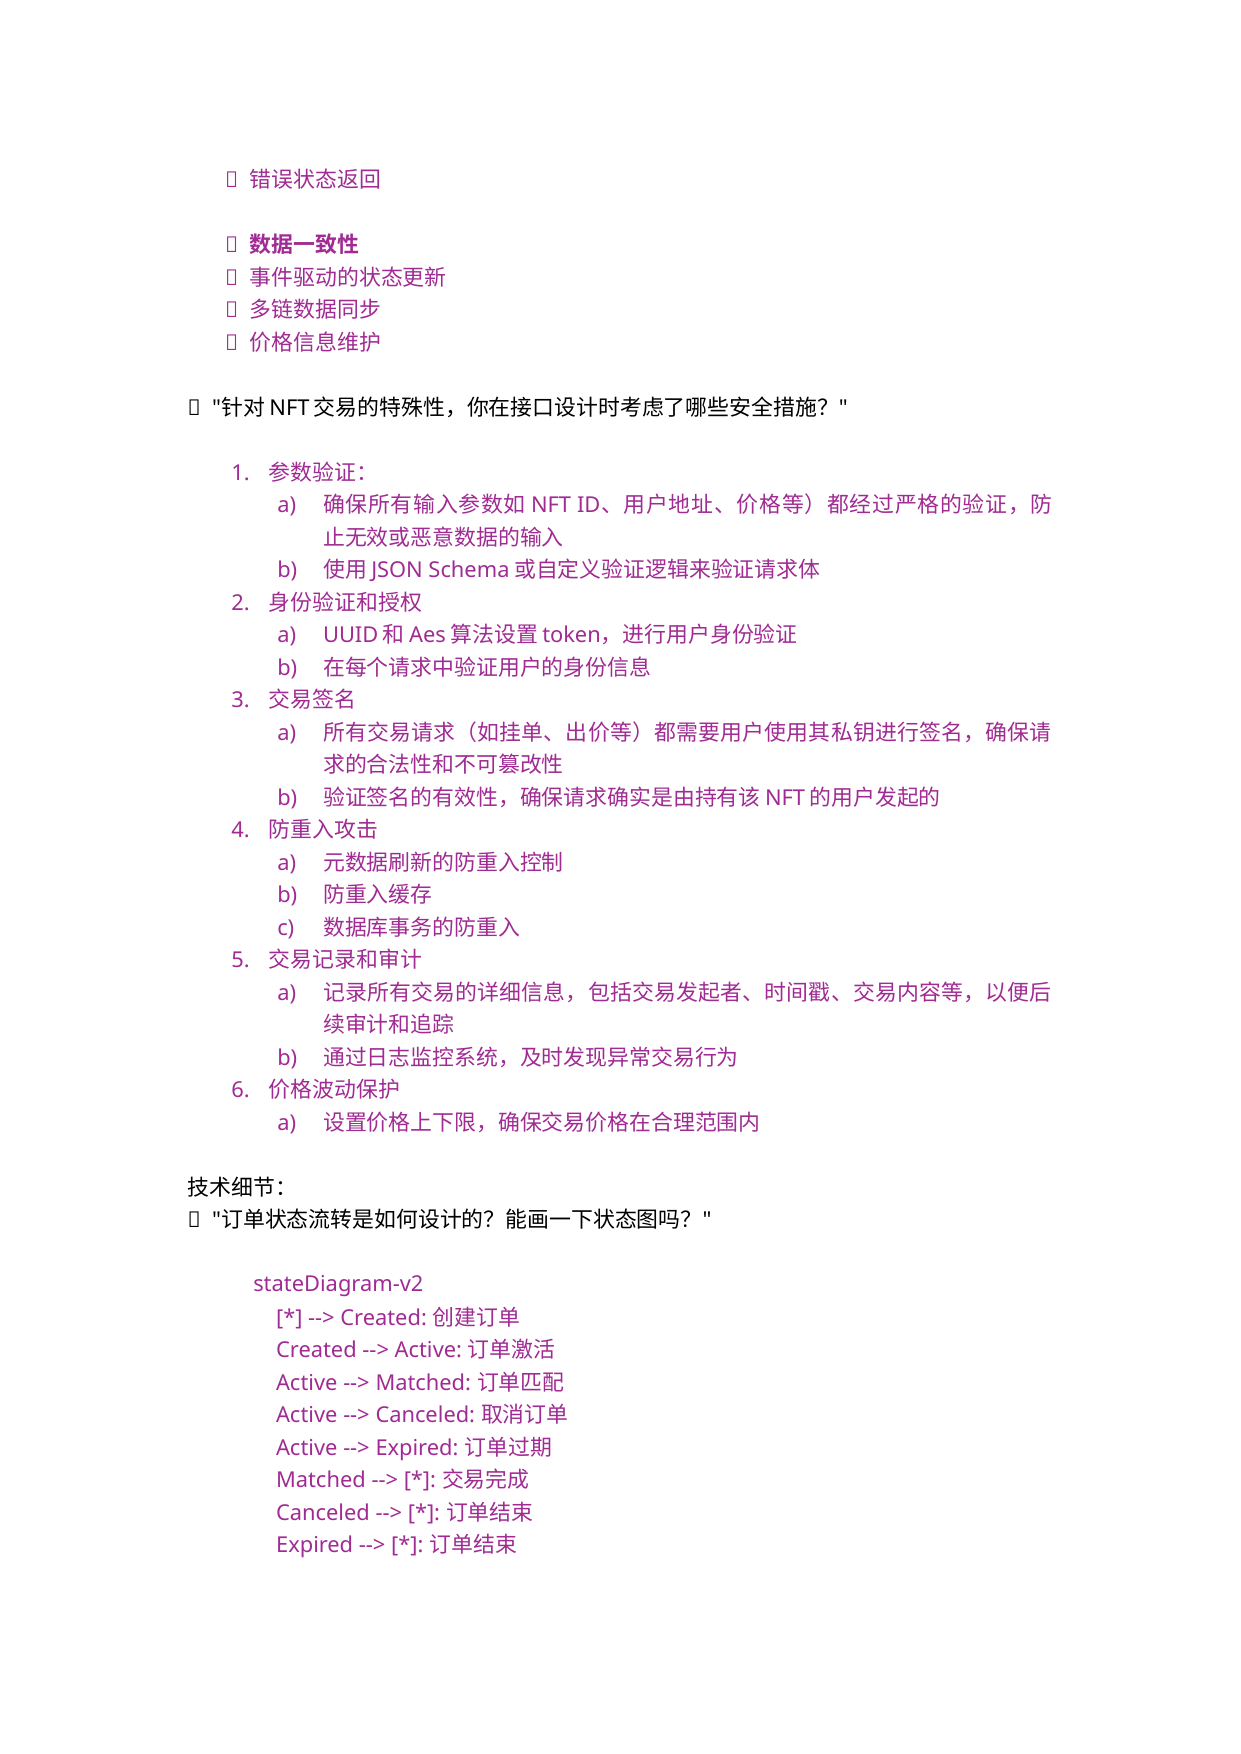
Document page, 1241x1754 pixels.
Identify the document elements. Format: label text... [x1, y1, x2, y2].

text Active --> Matched: 订单匹配 [253, 1364, 1053, 1397]
list 交易记录和审计 [231, 942, 1053, 974]
text  "订单状态流转是如何设计的？能画一下状态图吗？" [187, 1202, 1053, 1234]
list 价格波动保护 [231, 1072, 1053, 1104]
list 防重入缓存 [277, 877, 1053, 909]
list 设置价格上下限，确保交易价格在合理范围内 [277, 1104, 1053, 1137]
list 通过日志监控系统，及时发现异常交易行为 [277, 1039, 1053, 1072]
text Matched --> [*]: 交易完成 [253, 1462, 1053, 1494]
list 身份验证和授权 [231, 584, 1053, 617]
list  价格信息维护 [225, 324, 1053, 357]
list 在每个请求中验证用户的身份信息 [277, 649, 1053, 682]
text Active --> Expired: 订单过期 [253, 1429, 1053, 1462]
text Created --> Active: 订单激活 [253, 1332, 1053, 1364]
list  错误状态返回 [225, 162, 1053, 194]
text  "针对NFT交易的特殊性，你在接口设计时考虑了哪些安全措施？" [187, 389, 1053, 422]
list 记录所有交易的详细信息，包括交易发起者、时间戳、交易内容等，以便后续审计和追踪 [277, 974, 1053, 1039]
list  多链数据同步 [225, 292, 1053, 324]
list 使用JSON Schema或自定义验证逻辑来验证请求体 [277, 552, 1053, 584]
text stateDiagram-v2 [253, 1267, 1053, 1299]
list 防重入攻击 [231, 812, 1053, 844]
list 参数验证： [231, 454, 1053, 487]
list  事件驱动的状态更新 [225, 259, 1053, 292]
list 交易签名 [231, 682, 1053, 714]
text [*] --> Created: 创建订单 [253, 1299, 1053, 1332]
text 技术细节： [187, 1169, 1053, 1202]
list  数据一致性 [225, 227, 1053, 259]
list UUID和Aes算法设置token，进行用户身份验证 [277, 617, 1053, 649]
text Canceled --> [*]: 订单结束 [253, 1494, 1053, 1527]
list 元数据刷新的防重入控制 [277, 844, 1053, 877]
list 确保所有输入参数如NFT ID、用户地址、价格等）都经过严格的验证，防止无效或恶意数据的输入 [277, 487, 1053, 552]
text Active --> Canceled: 取消订单 [253, 1397, 1053, 1429]
text Expired --> [*]: 订单结束 [253, 1527, 1053, 1559]
list 数据库事务的防重入 [277, 909, 1053, 942]
list 所有交易请求（如挂单、出价等）都需要用户使用其私钥进行签名，确保请求的合法性和不可篡改性 [277, 714, 1053, 779]
list 验证签名的有效性，确保请求确实是由持有该NFT的用户发起的 [277, 779, 1053, 812]
